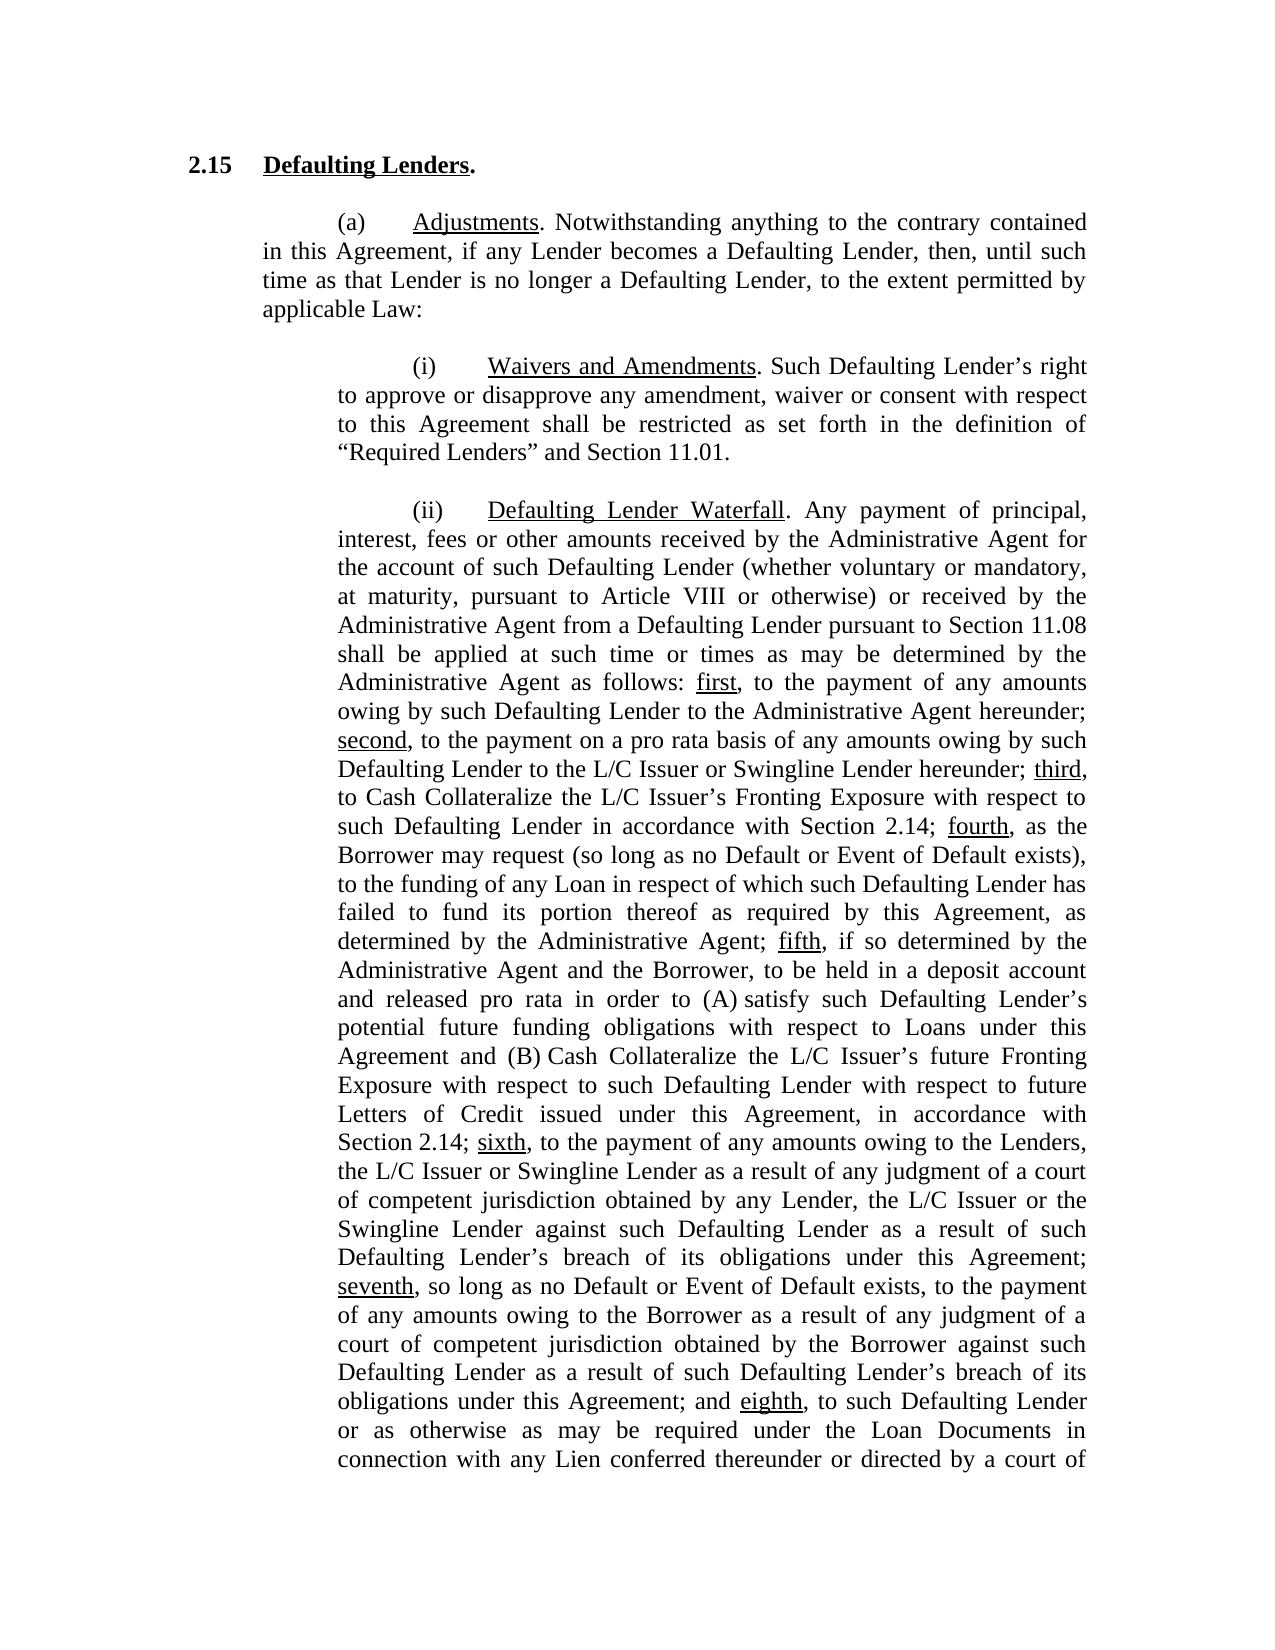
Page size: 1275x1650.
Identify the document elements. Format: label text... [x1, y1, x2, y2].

text (i) Waivers and Amendments. Such Defaulting Lender’s right to approve or disapprove any amendment, waiver or consent with respect to this Agreement shall be restricted as set forth in the definition of “Required Lenders” and Section 11.01. [337, 351, 1087, 466]
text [337, 495, 1087, 1472]
table_header 2.15 [188, 150, 263, 179]
table_header Defaulting Lenders. [263, 150, 1087, 179]
text (a) Adjustments. Notwithstanding anything to the contrary contained in this Agreement, if any Lender becomes a Defaulting Lender, then, until such time as that Lender is no longer a Defaulting Lender, to the extent permitted by applicable Law: [262, 207, 1087, 322]
